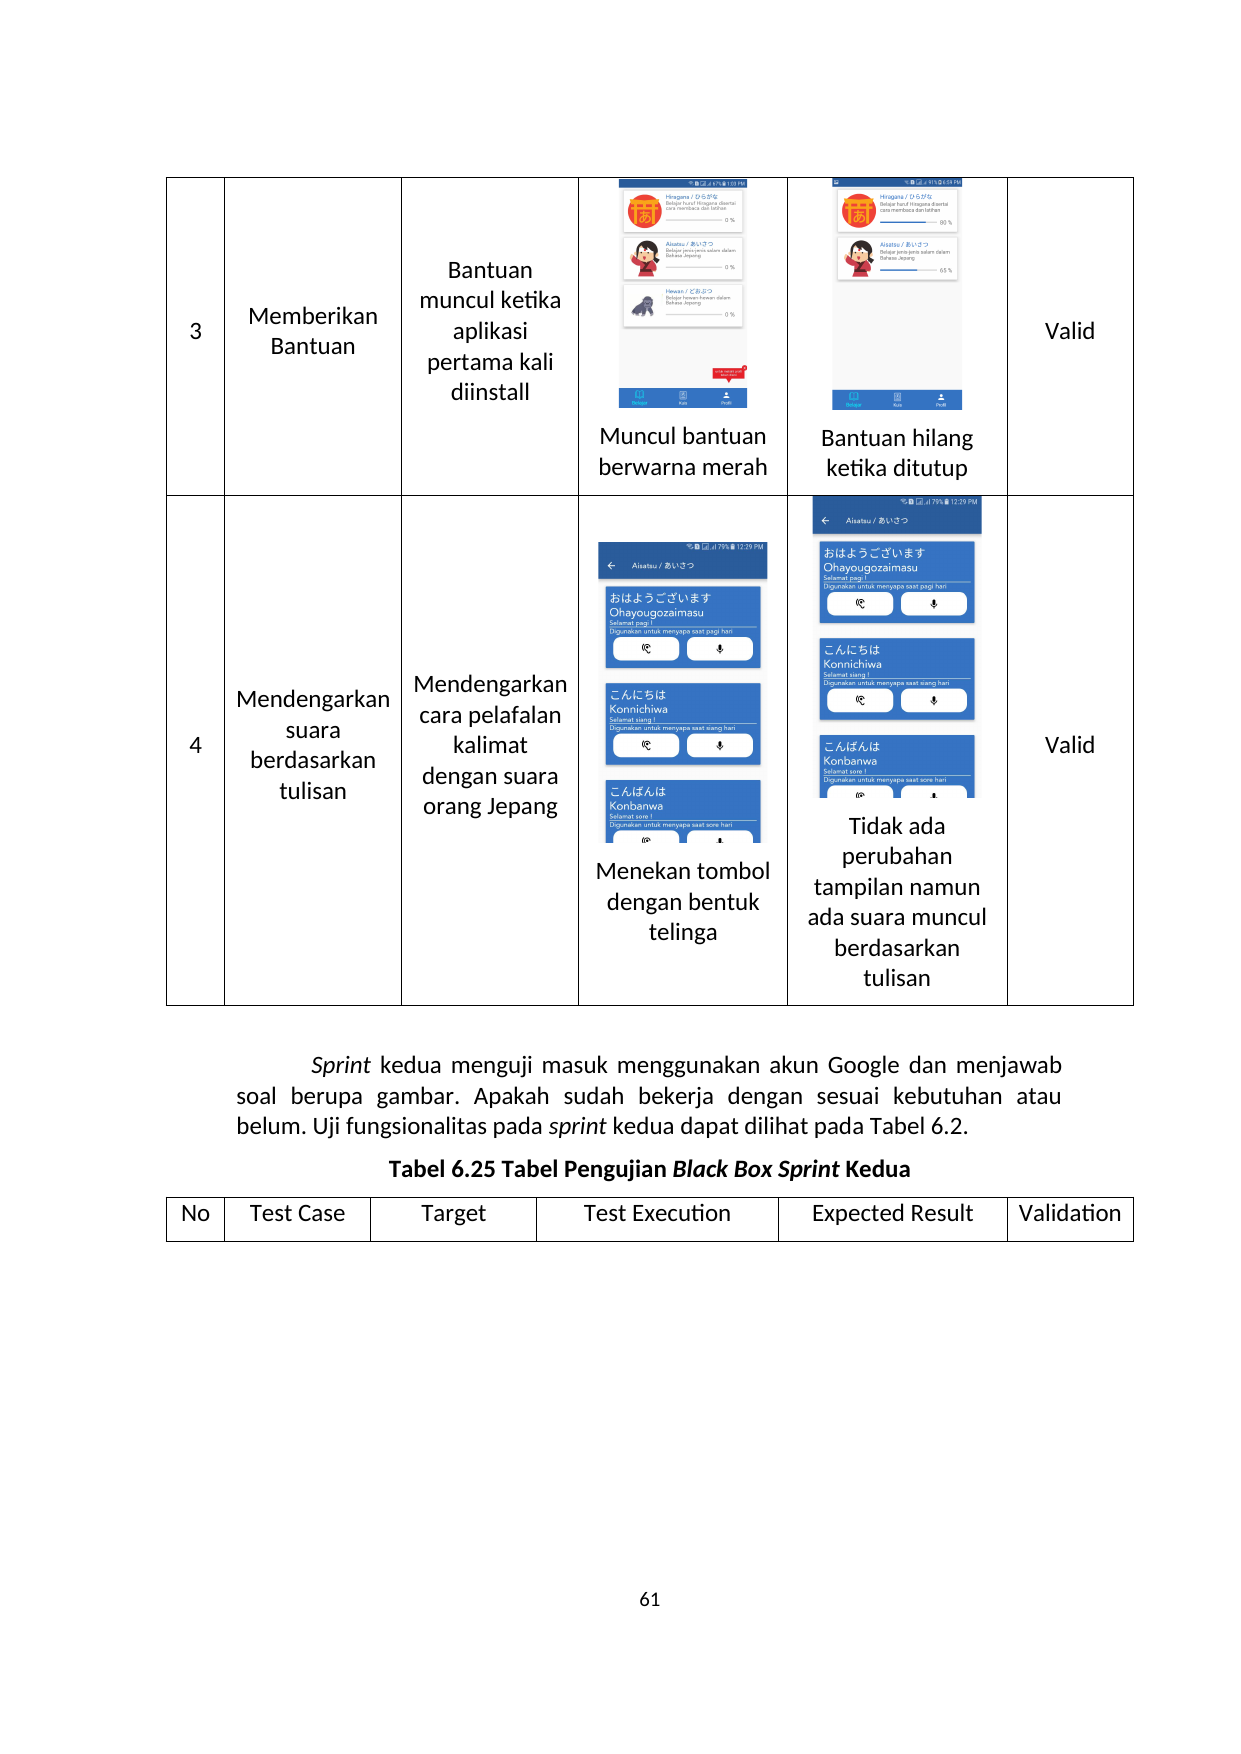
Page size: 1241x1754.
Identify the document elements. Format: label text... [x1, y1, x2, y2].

table_cell Valid [1008, 496, 1133, 1005]
picture [812, 496, 982, 798]
table_cell Menekan tombol dengan bentuk telinga [579, 496, 787, 1005]
table_cell Mendengarkan cara pelafalan kalimat dengan suara orang Jepang [402, 496, 578, 1005]
table_header Validation [1008, 1198, 1133, 1241]
picture [618, 179, 748, 408]
table_header Test Case [225, 1198, 370, 1241]
table_header Test Execution [537, 1198, 778, 1241]
table_cell Mendengarkan suara berdasarkan tulisan [225, 496, 401, 1005]
table_cell Memberikan Bantuan [225, 178, 401, 495]
table_cell 3 [167, 178, 224, 495]
table_header No [167, 1198, 224, 1241]
picture [598, 542, 768, 843]
table_cell Tidak ada perubahan tampilan namun ada suara muncul berdasarkan tulisan [788, 496, 1007, 1005]
text Sprint kedua menguji masuk menggunakan akun Google dan menjawab soal berupa gambar. Apakah sudah bekerja dengan sesuai kebutuhan atau belum. Uji fungsionalitas pada sprint kedua dapat dilihat pada Tabel 6.2. [236, 1049, 1063, 1141]
table_cell Bantuan muncul ketika aplikasi pertama kali diinstall [402, 178, 578, 495]
table_cell Bantuan hilang ketika ditutup [788, 178, 1007, 495]
table_header Expected Result [779, 1198, 1007, 1241]
table_header Target [371, 1198, 536, 1241]
table_cell 4 [167, 496, 224, 1005]
picture [832, 178, 963, 410]
table_cell Muncul bantuan berwarna merah [579, 178, 787, 495]
table_cell Valid [1008, 178, 1133, 495]
